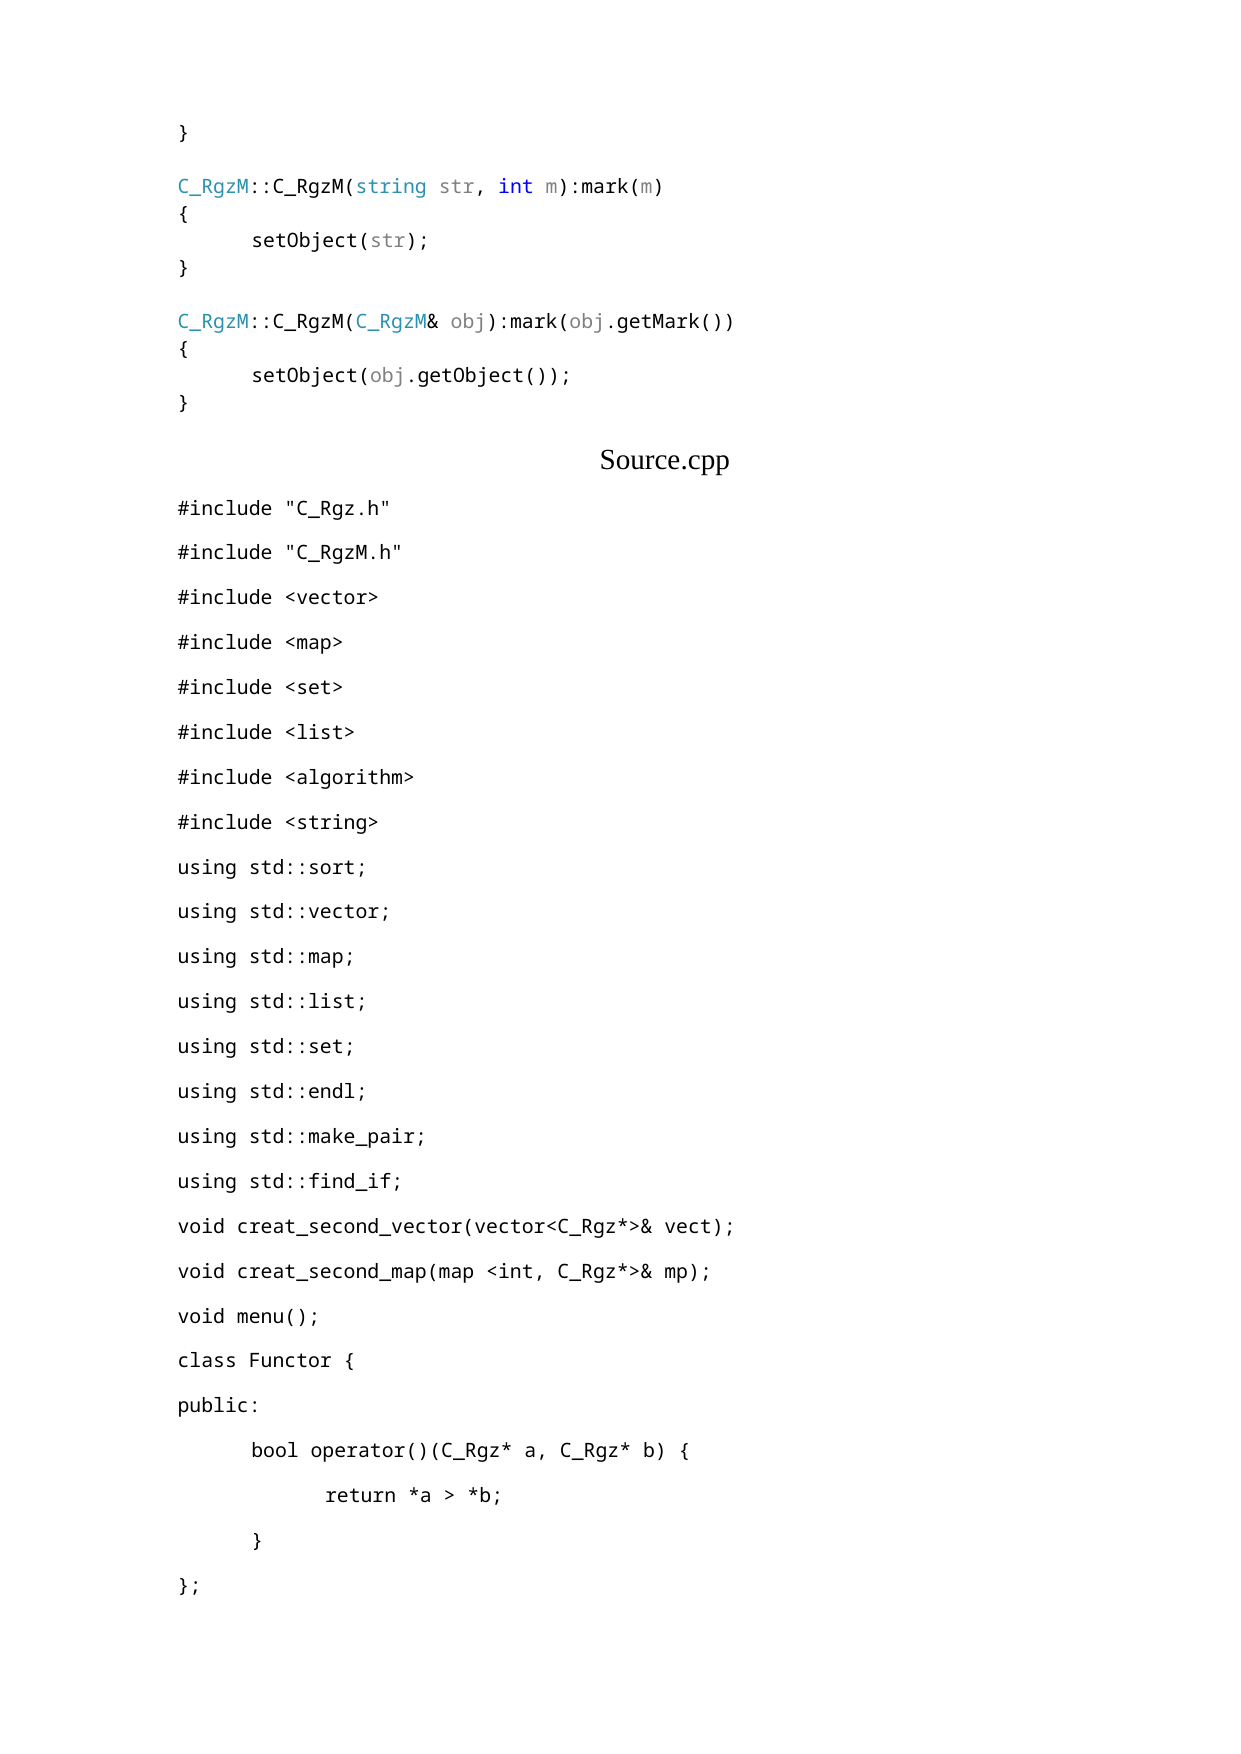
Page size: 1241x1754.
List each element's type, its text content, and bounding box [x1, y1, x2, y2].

text } [177, 118, 1152, 145]
text { [177, 199, 1152, 226]
text bool operator()(C_Rgz* a, C_Rgz* b) { [177, 1437, 1152, 1463]
text setObject(obj.getObject()); [177, 361, 1152, 388]
text Source.cpp [177, 442, 1152, 475]
text class Functor { [177, 1347, 1152, 1374]
text C_RgzM::C_RgzM(string str, int m):mark(m) [177, 172, 1152, 199]
text using std::set; [177, 1032, 1152, 1059]
text using std::sort; [177, 853, 1152, 880]
text void creat_second_vector(vector<C_Rgz*>& vect); [177, 1212, 1152, 1239]
text using std::make_pair; [177, 1122, 1152, 1149]
text C_RgzM::C_RgzM(C_RgzM& obj):mark(obj.getMark()) [177, 307, 1152, 334]
text using std::endl; [177, 1077, 1152, 1104]
text using std::vector; [177, 898, 1152, 925]
text public: [177, 1392, 1152, 1419]
text using std::find_if; [177, 1167, 1152, 1194]
text using std::list; [177, 988, 1152, 1014]
text using std::map; [177, 943, 1152, 970]
text #include <set> [177, 673, 1152, 700]
text #include <map> [177, 628, 1152, 655]
text #include "C_Rgz.h" [177, 494, 1152, 521]
text #include <string> [177, 808, 1152, 835]
text void creat_second_map(map <int, C_Rgz*>& mp); [177, 1257, 1152, 1284]
text #include "C_RgzM.h" [177, 539, 1152, 566]
text return *a > *b; [177, 1481, 1152, 1508]
text }; [177, 1571, 1152, 1598]
text #include <list> [177, 718, 1152, 745]
text void menu(); [177, 1302, 1152, 1329]
text setObject(str); [177, 226, 1152, 253]
text #include <algorithm> [177, 763, 1152, 790]
text #include <vector> [177, 583, 1152, 611]
text } [177, 1526, 1152, 1553]
text } [177, 253, 1152, 280]
text } [177, 388, 1152, 415]
text { [177, 334, 1152, 361]
